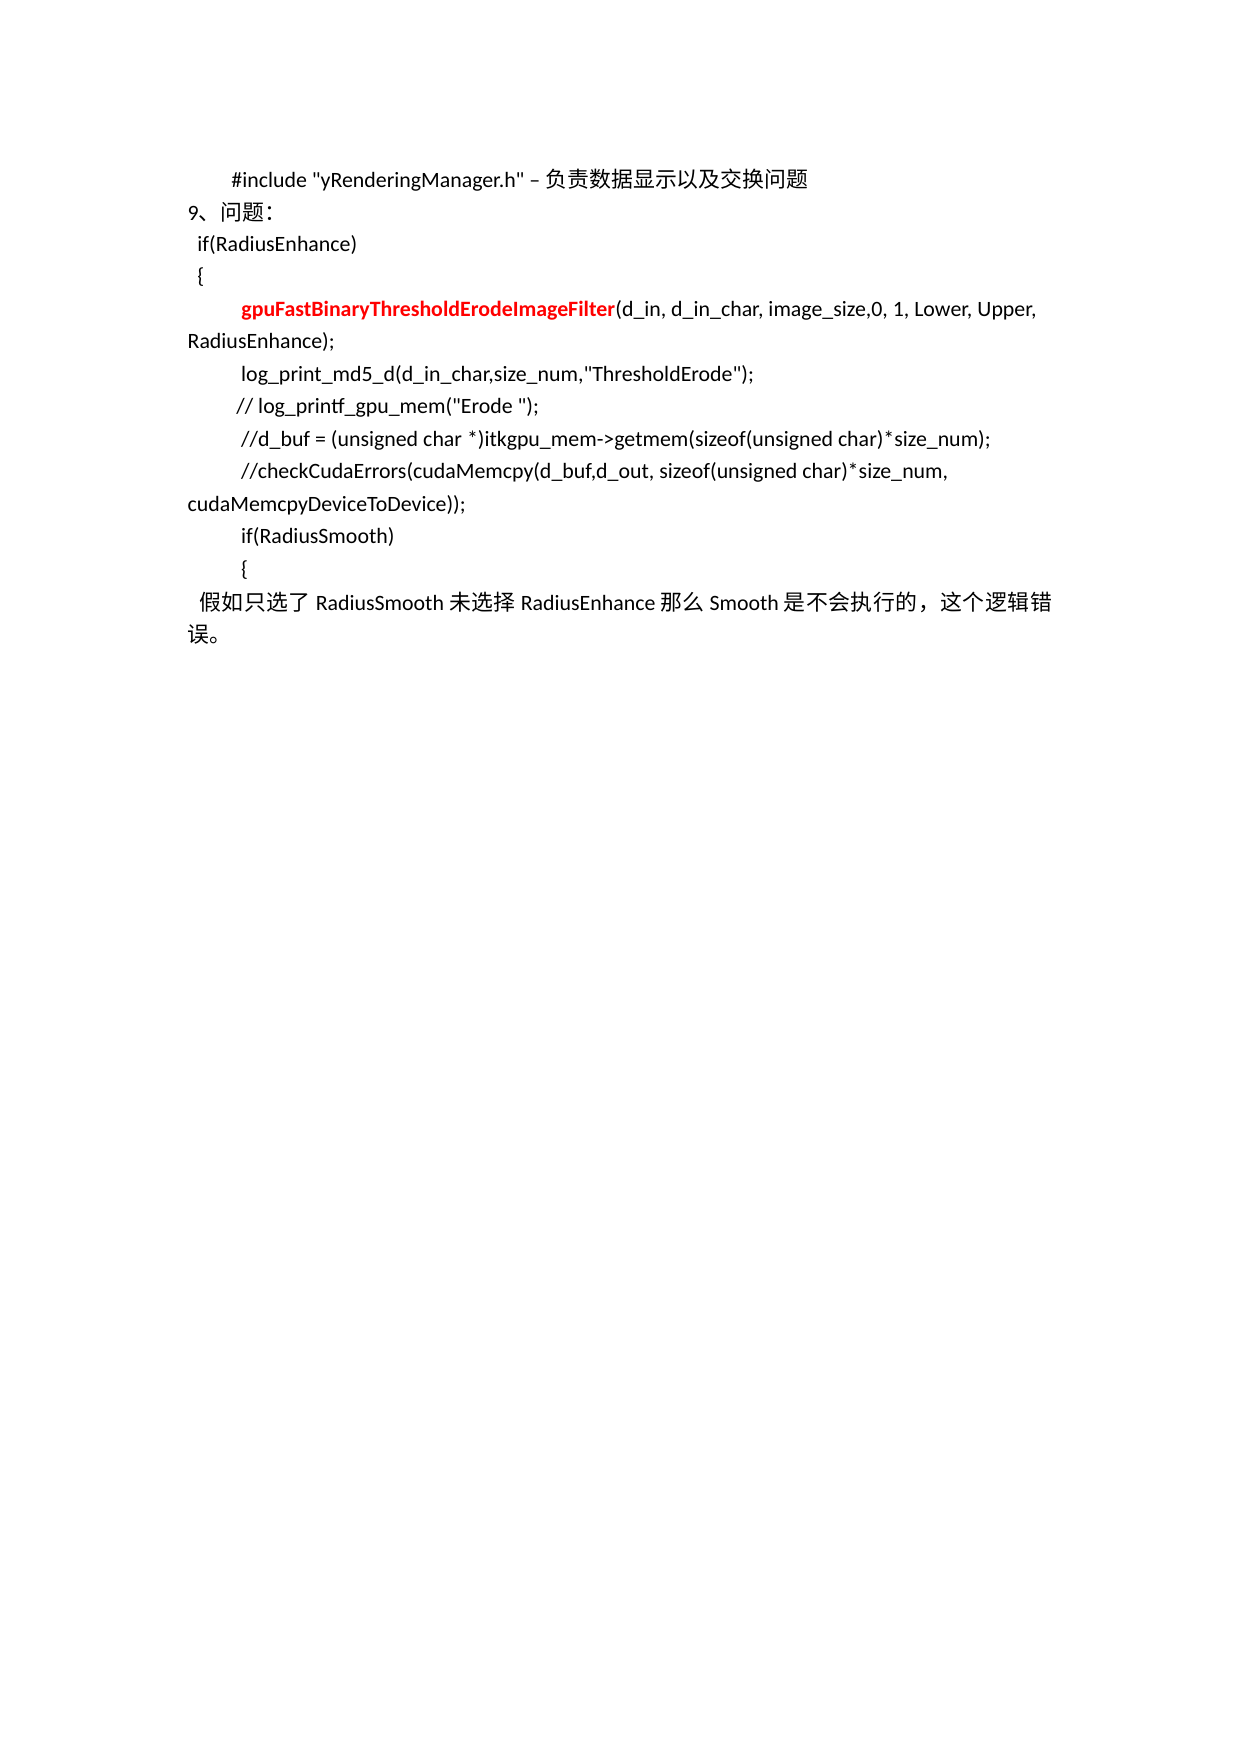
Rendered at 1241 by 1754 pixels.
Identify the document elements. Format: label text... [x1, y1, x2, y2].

text gpuFastBinaryThresholdErodeImageFilter(d_in, d_in_char, image_size,0, 1, Lower, Upper, RadiusEnhance); [187, 292, 1053, 357]
text if(RadiusEnhance) [187, 227, 1053, 259]
text #include "yRenderingManager.h" – 负责数据显示以及交换问题 [187, 162, 1053, 194]
text { [187, 552, 1053, 584]
text 假如只选了RadiusSmooth未选择RadiusEnhance那么Smooth是不会执行的，这个逻辑错误。 [187, 584, 1053, 649]
text // log_printf_gpu_mem("Erode "); [187, 389, 1053, 422]
text log_print_md5_d(d_in_char,size_num,"ThresholdErode"); [187, 357, 1053, 389]
text 9、问题： [187, 194, 1053, 227]
text //checkCudaErrors(cudaMemcpy(d_buf,d_out, sizeof(unsigned char)*size_num, cudaMemcpyDeviceToDevice)); [187, 454, 1053, 519]
text { [187, 259, 1053, 292]
text //d_buf = (unsigned char *)itkgpu_mem->getmem(sizeof(unsigned char)*size_num); [187, 422, 1053, 454]
text if(RadiusSmooth) [187, 519, 1053, 552]
